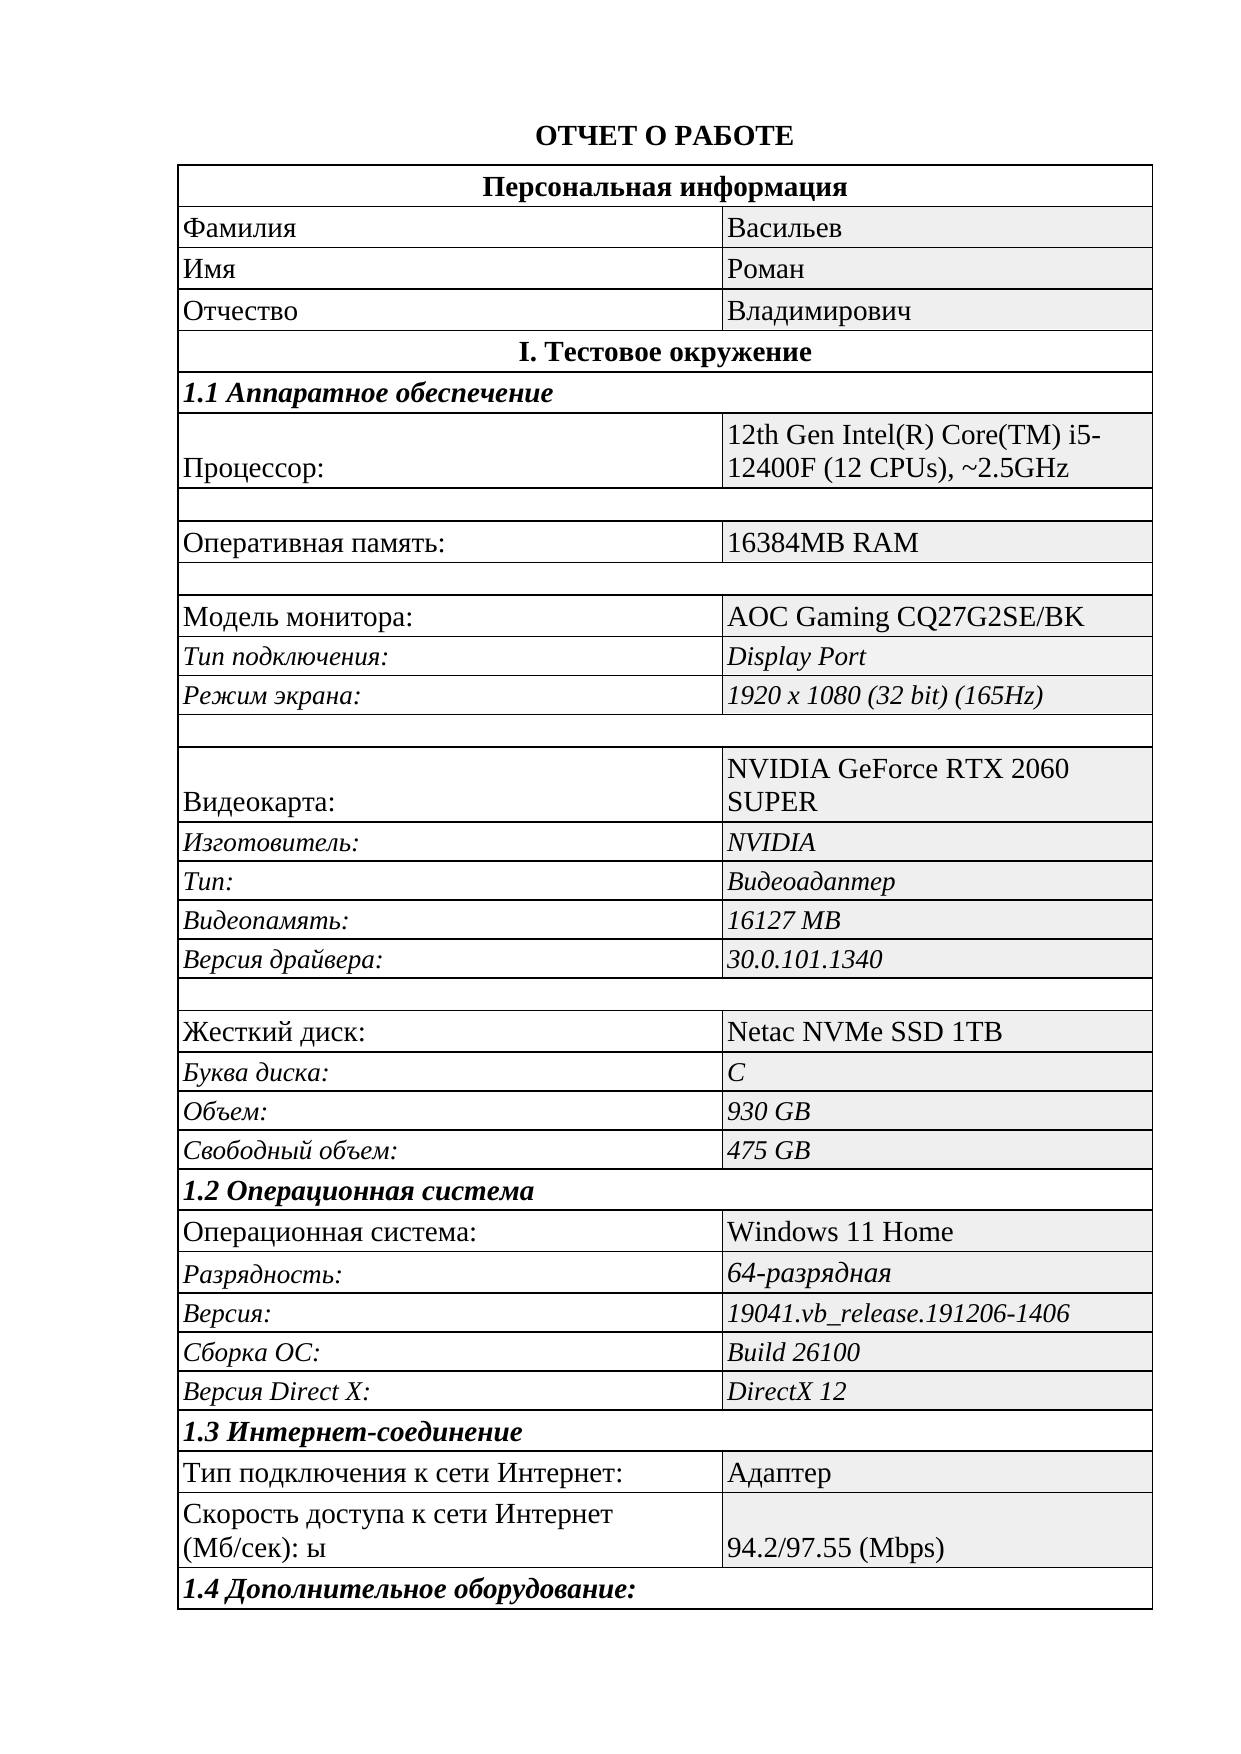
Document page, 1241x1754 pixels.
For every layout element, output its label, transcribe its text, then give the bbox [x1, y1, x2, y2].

table_cell Роман [723, 248, 1152, 288]
table_cell Буква диска: [179, 1053, 722, 1090]
table_cell NVIDIA GeForce RTX 2060 SUPER [723, 748, 1152, 821]
table_cell Версия драйвера: [179, 940, 722, 977]
table_cell Версия Direct X: [179, 1372, 722, 1409]
table_cell 1.3 Интернет-соединение [179, 1411, 1152, 1450]
table_cell NVIDIA [723, 823, 1152, 860]
table_cell C [723, 1053, 1152, 1090]
table_cell Васильев [723, 207, 1152, 247]
table_cell AOC Gaming CQ27G2SE/BK [723, 596, 1152, 636]
table_cell Адаптер [723, 1452, 1152, 1492]
table_cell Видеопамять: [179, 901, 722, 938]
table_cell Видеокарта: [179, 748, 722, 821]
table_cell [179, 979, 1152, 1010]
table_cell Свободный объем: [179, 1131, 722, 1168]
table_cell Владимирович [723, 290, 1152, 329]
table_cell Отчество [179, 290, 722, 329]
text ОТЧЕТ О РАБОТЕ [177, 118, 1152, 152]
table_cell [179, 563, 1152, 594]
table_cell 475 GB [723, 1131, 1152, 1168]
table_cell 1920 x 1080 (32 bit) (165Hz) [723, 676, 1152, 713]
table_cell Тип: [179, 862, 722, 899]
table_cell Разрядность: [179, 1252, 722, 1292]
table_cell Объем: [179, 1092, 722, 1129]
table_cell Скорость доступа к сети Интернет (Мб/сек): ы [179, 1493, 722, 1567]
table_cell Фамилия [179, 207, 722, 247]
table_cell [179, 489, 1152, 520]
table_cell Режим экрана: [179, 676, 722, 713]
table_cell 1.2 Операционная система [179, 1170, 1152, 1209]
table_cell 19041.vb_release.191206-1406 [723, 1294, 1152, 1331]
table_cell Процессор: [179, 414, 722, 487]
table_cell I. Тестовое окружение [179, 331, 1152, 371]
table_cell 64-разрядная [723, 1252, 1152, 1292]
table_cell [179, 715, 1152, 746]
table_cell Видеоадаптер [723, 862, 1152, 899]
table_cell Display Port [723, 637, 1152, 674]
table_cell DirectX 12 [723, 1372, 1152, 1409]
table_cell Модель монитора: [179, 596, 722, 636]
table_cell Тип подключения к сети Интернет: [179, 1452, 722, 1492]
table_cell Версия: [179, 1294, 722, 1331]
table_cell Имя [179, 248, 722, 288]
table_header Персональная информация [179, 166, 1152, 206]
table_cell 30.0.101.1340 [723, 940, 1152, 977]
table_cell Тип подключения: [179, 637, 722, 674]
table_cell 16384MB RAM [723, 522, 1152, 561]
table_cell 1.4 Дополнительное оборудование: [179, 1568, 1152, 1608]
table_cell Windows 11 Home [723, 1211, 1152, 1251]
table_cell Оперативная память: [179, 522, 722, 561]
table_cell Сборка ОС: [179, 1333, 722, 1370]
table_cell Жесткий диск: [179, 1011, 722, 1051]
table_cell 12th Gen Intel(R) Core(TM) i5-12400F (12 CPUs), ~2.5GHz [723, 414, 1152, 487]
table_cell Изготовитель: [179, 823, 722, 860]
table_cell 16127 MB [723, 901, 1152, 938]
table_cell 94.2/97.55 (Mbps) [723, 1493, 1152, 1567]
table_cell Операционная система: [179, 1211, 722, 1251]
table_cell 930 GB [723, 1092, 1152, 1129]
table_cell Netac NVMe SSD 1TB [723, 1011, 1152, 1051]
table_cell Build 26100 [723, 1333, 1152, 1370]
table_cell 1.1 Аппаратное обеспечение [179, 373, 1152, 412]
